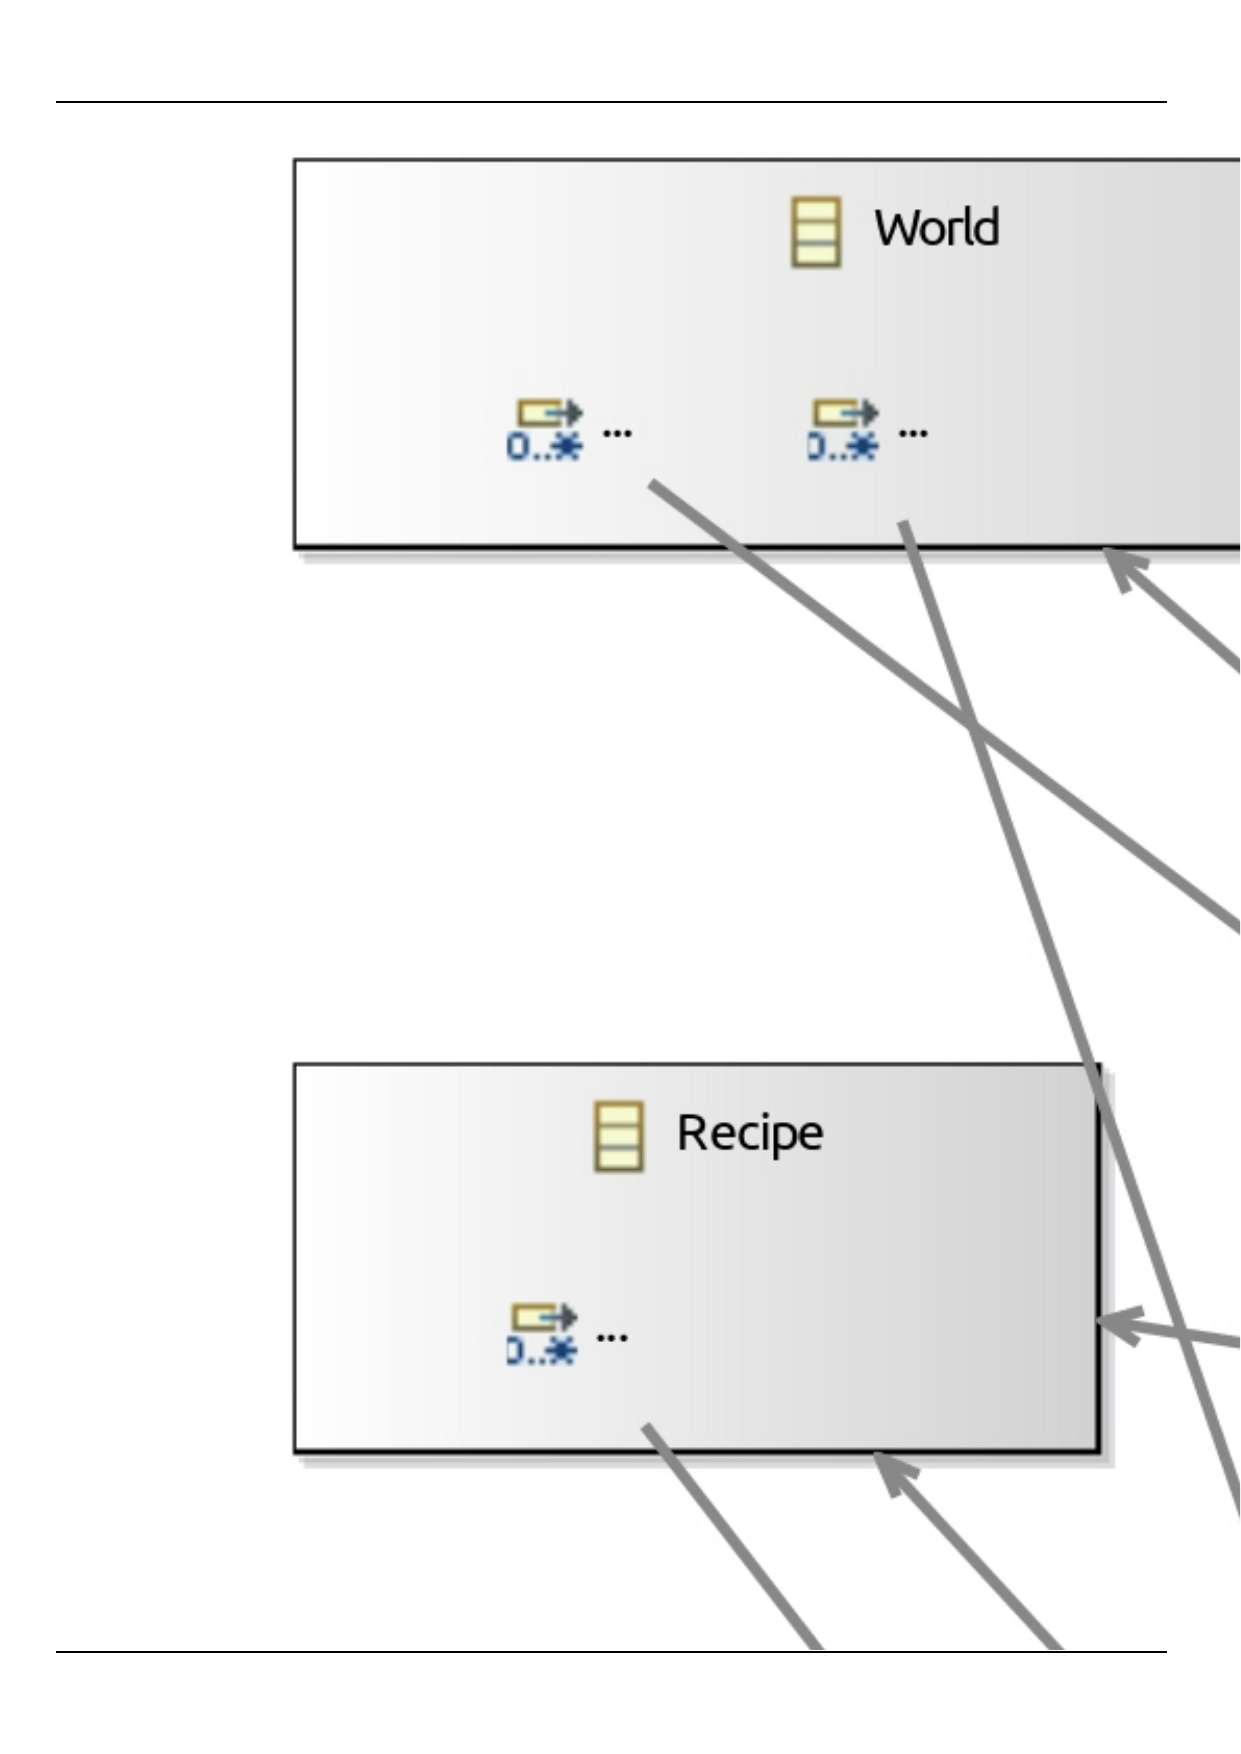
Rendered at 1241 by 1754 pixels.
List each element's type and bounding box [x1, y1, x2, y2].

picture [47, 104, 1241, 1650]
